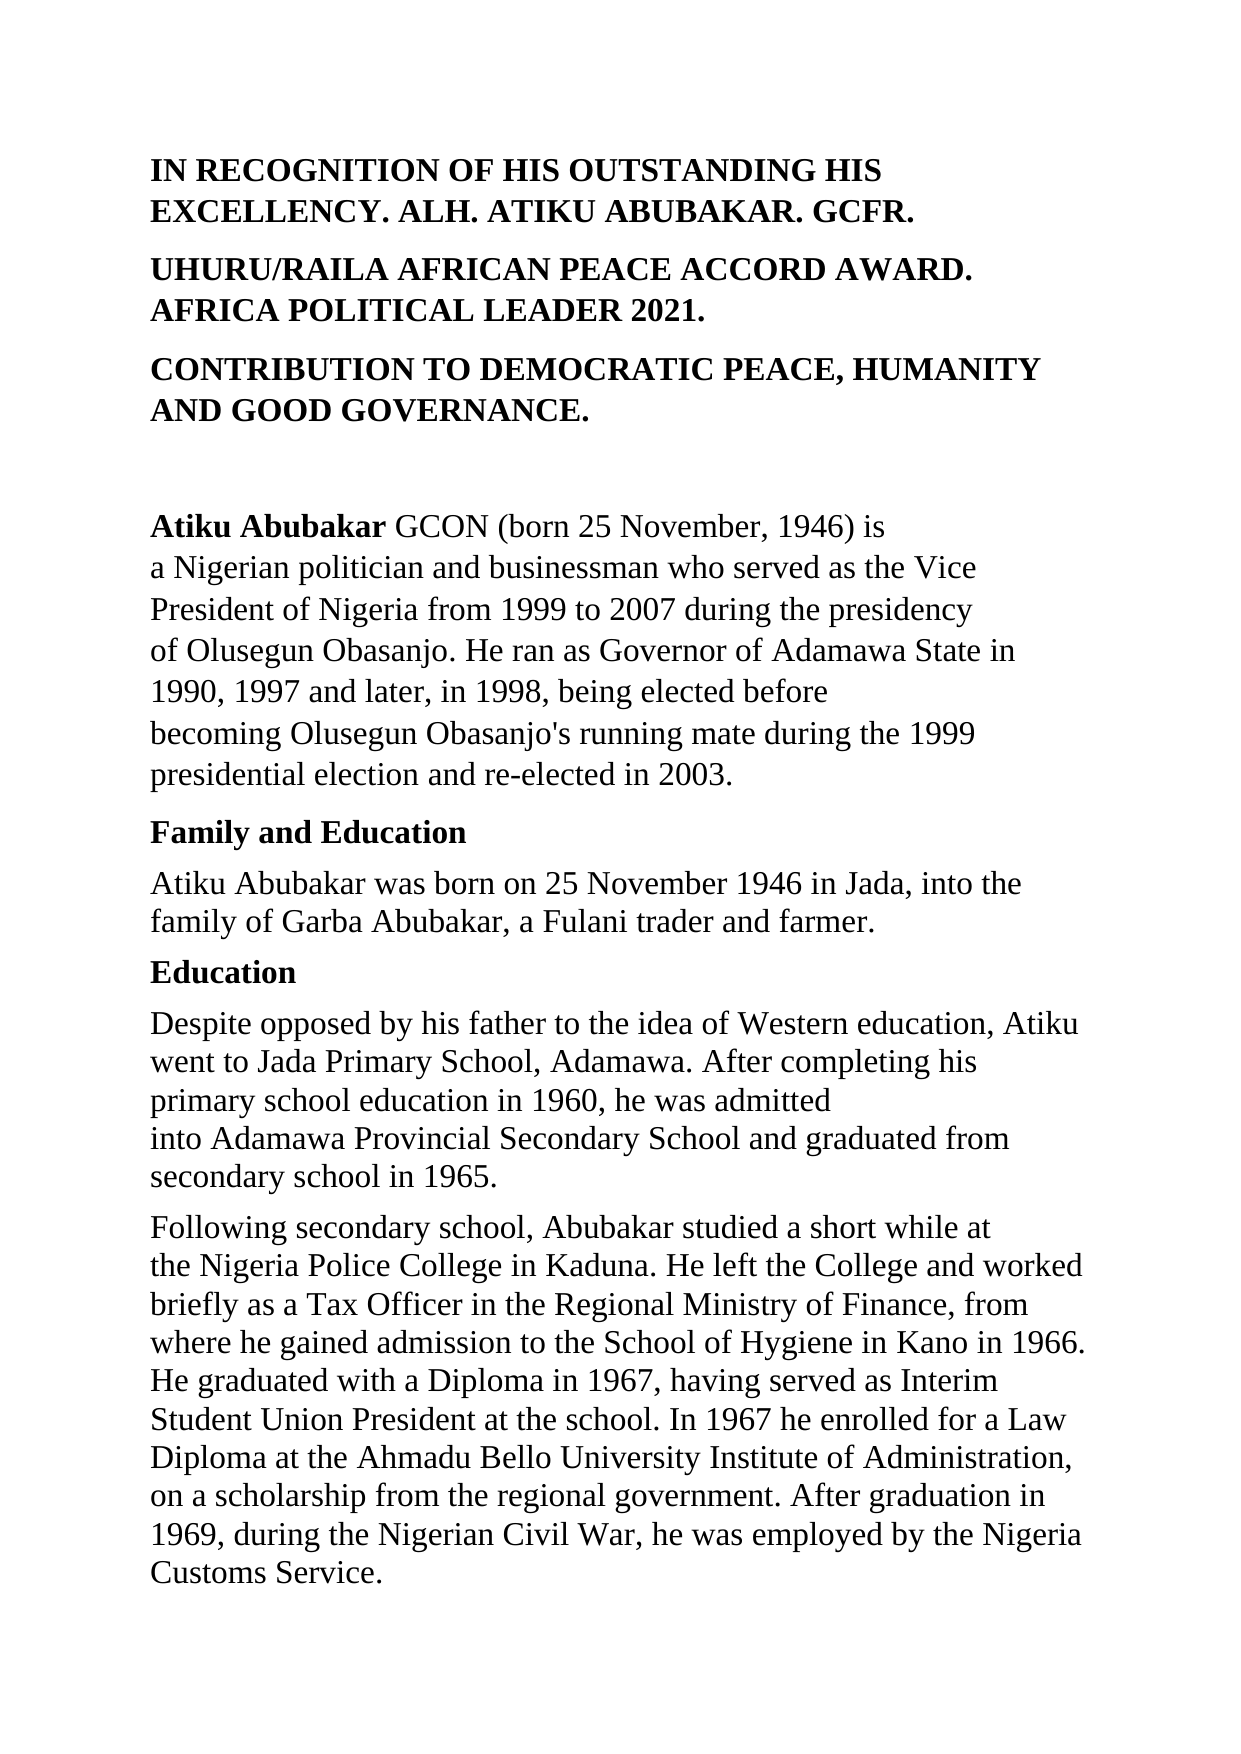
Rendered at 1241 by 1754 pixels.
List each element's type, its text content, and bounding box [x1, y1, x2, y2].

text IN RECOGNITION OF HIS OUTSTANDING HIS EXCELLENCY. ALH. ATIKU ABUBAKAR. GCFR. [150, 150, 1090, 230]
text Despite opposed by his father to the idea of Western education, Atiku went to Jada Primary School, Adamawa. After completing his primary school education in 1960, he was admitted into Adamawa Provincial Secondary School and graduated from secondary school in 1965. [150, 1003, 1090, 1195]
text Atiku Abubakar was born on 25 November 1946 in Jada, into the family of Garba Abubakar, a Fulani trader and farmer. [150, 863, 1090, 940]
text CONTRIBUTION TO DEMOCRATIC PEACE, HUMANITY AND GOOD GOVERNANCE. [150, 349, 1090, 428]
text UHURU/RAILA AFRICAN PEACE ACCORD AWARD. AFRICA POLITICAL LEADER 2021. [150, 249, 1090, 329]
text Atiku Abubakar GCON (born 25 November, 1946) is a Nigerian politician and businessman who served as the Vice President of Nigeria from 1999 to 2007 during the presidency of Olusegun Obasanjo. He ran as Governor of Adamawa State in 1990, 1997 and later, in 1998, being elected before becoming Olusegun Obasanjo's running mate during the 1999 presidential election and re-elected in 2003. [150, 506, 1090, 793]
text Family and Education [150, 812, 1090, 851]
text Education [150, 952, 1090, 991]
text Following secondary school, Abubakar studied a short while at the Nigeria Police College in Kaduna. He left the College and worked briefly as a Tax Officer in the Regional Ministry of Finance, from where he gained admission to the School of Hygiene in Kano in 1966. He graduated with a Diploma in 1967, having served as Interim Student Union President at the school. In 1967 he enrolled for a Law Diploma at the Ahmadu Bello University Institute of Administration, on a scholarship from the regional government. After graduation in 1969, during the Nigerian Civil War, he was employed by the Nigeria Customs Service. [150, 1207, 1090, 1591]
